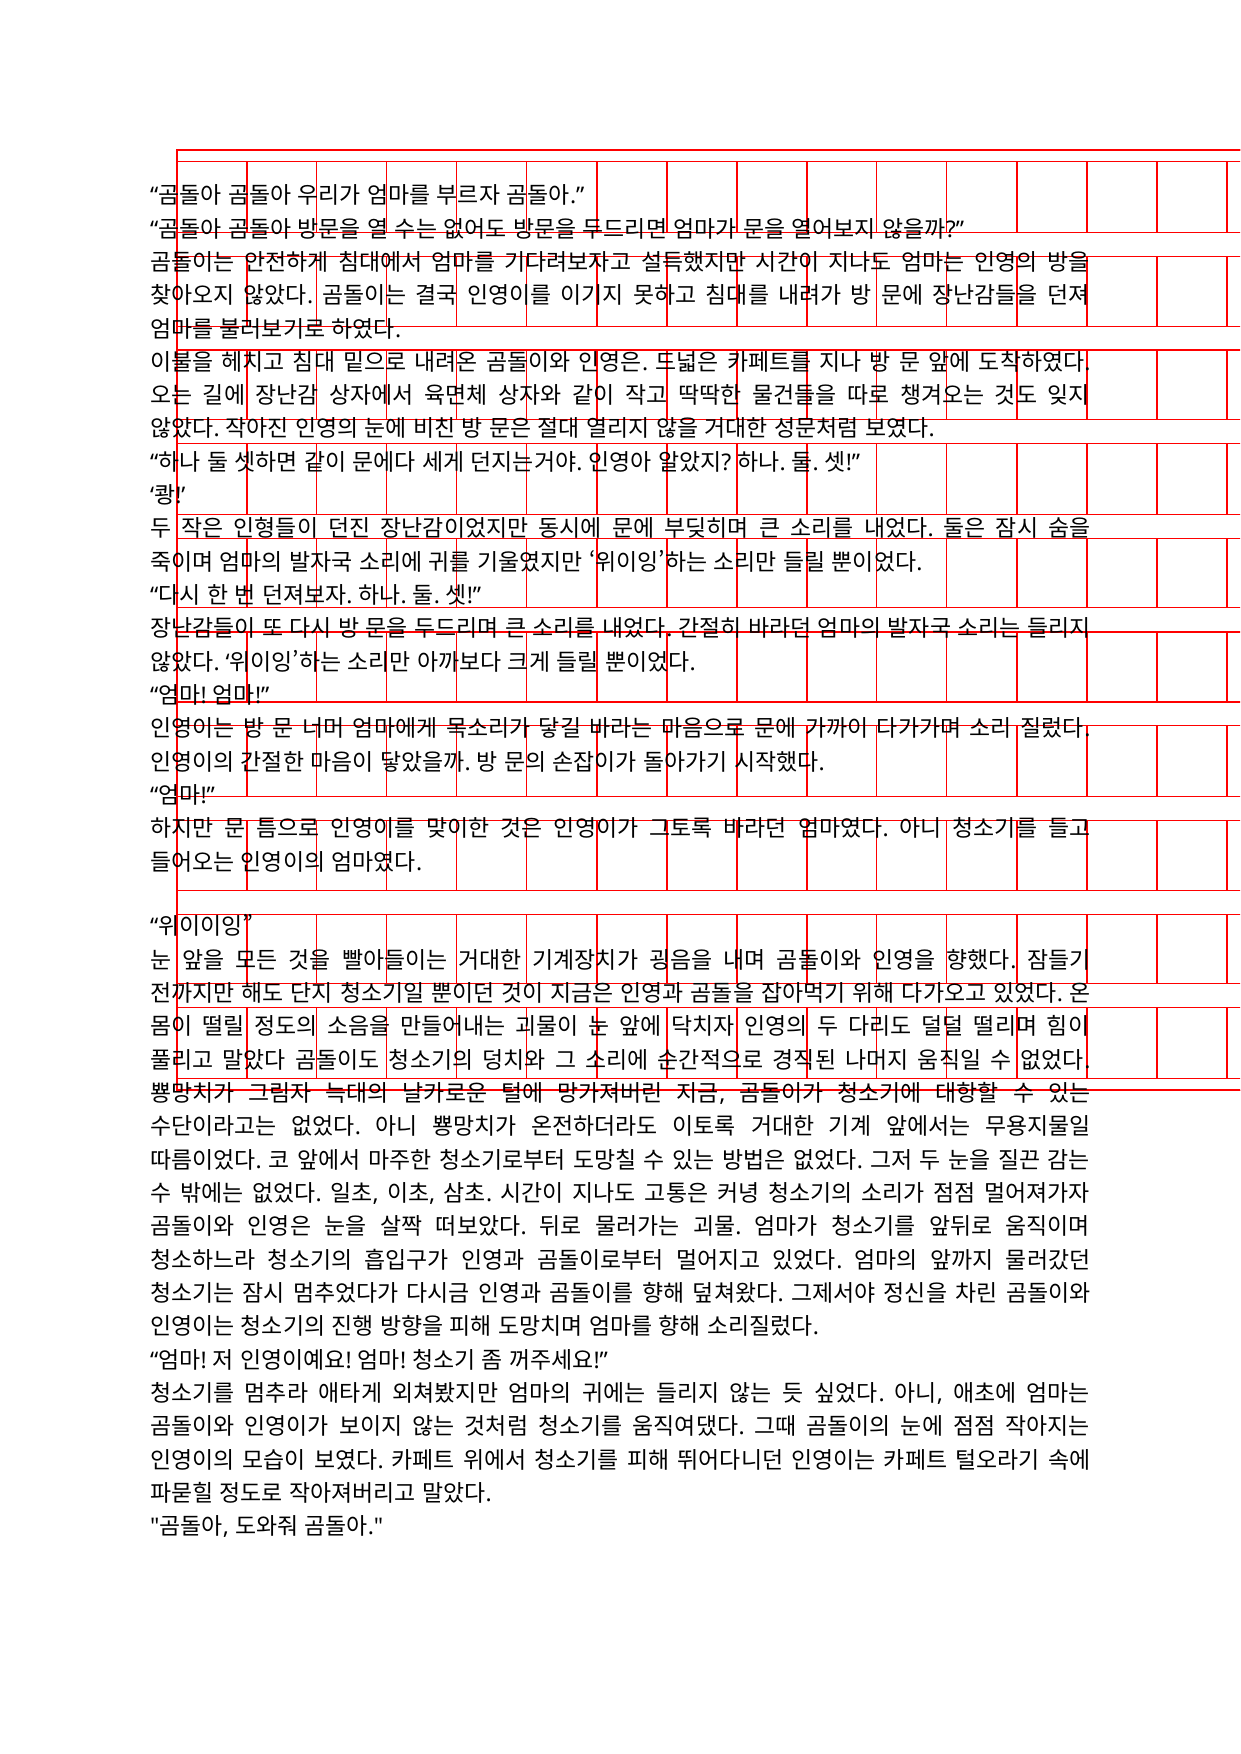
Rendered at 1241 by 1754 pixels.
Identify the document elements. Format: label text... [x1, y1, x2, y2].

text 장난감들이 또 다시 방 문을 두드리며 큰 소리를 내었다. 간절히 바라던 엄마의 발자국 소리는 들리지 않았다. ‘위이잉’하는 소리만 아까보다 크게 들릴 뿐이었다. [150, 610, 1090, 677]
text “하나 둘 셋하면 같이 문에다 세게 던지는거야. 인영아 알았지? 하나. 둘. 셋!” [150, 444, 1090, 477]
text "곰돌아, 도와줘 곰돌아." [150, 1508, 1090, 1541]
text “엄마! 저 인영이예요! 엄마! 청소기 좀 꺼주세요!” [150, 1341, 1090, 1375]
text “곰돌아 곰돌아 방문을 열 수는 없어도 방문을 두드리면 엄마가 문을 열어보지 않을까?” [150, 211, 1090, 244]
text 하지만 문 틈으로 인영이를 맞이한 것은 인영이가 그토록 바라던 엄마였다. 아니 청소기를 들고 들어오는 인영이의 엄마였다. [150, 810, 1090, 877]
text 청소기를 멈추라 애타게 외쳐봤지만 엄마의 귀에는 들리지 않는 듯 싶었다. 아니, 애초에 엄마는 곰돌이와 인영이가 보이지 않는 것처럼 청소기를 움직여댔다. 그때 곰돌이의 눈에 점점 작아지는 인영이의 모습이 보였다. 카페트 위에서 청소기를 피해 뛰어다니던 인영이는 카페트 털오라기 속에 파묻힐 정도로 작아져버리고 말았다. [150, 1375, 1090, 1508]
text 두 작은 인형들이 던진 장난감이었지만 동시에 문에 부딪히며 큰 소리를 내었다. 둘은 잠시 숨을 죽이며 엄마의 발자국 소리에 귀를 기울였지만 ‘위이잉’하는 소리만 들릴 뿐이었다. [150, 510, 1090, 577]
text 눈 앞을 모든 것을 빨아들이는 거대한 기계장치가 굉음을 내며 곰돌이와 인영을 향했다. 잠들기 전까지만 해도 단지 청소기일 뿐이던 것이 지금은 인영과 곰돌을 잡아먹기 위해 다가오고 있었다. 온 몸이 떨릴 정도의 소음을 만들어내는 괴물이 눈 앞에 닥치자 인영의 두 다리도 덜덜 떨리며 힘이 풀리고 말았다 곰돌이도 청소기의 덩치와 그 소리에 순간적으로 경직된 나머지 움직일 수 없었다. 뿅망치가 그림자 늑대의 날카로운 털에 망가져버린 지금, 곰돌이가 청소기에 대항할 수 있는 수단이라고는 없었다. 아니 뿅망치가 온전하더라도 이토록 거대한 기계 앞에서는 무용지물일 따름이었다. 코 앞에서 마주한 청소기로부터 도망칠 수 있는 방법은 없었다. 그저 두 눈을 질끈 감는 수 밖에는 없었다. 일초, 이초, 삼초. 시간이 지나도 고통은 커녕 청소기의 소리가 점점 멀어져가자 곰돌이와 인영은 눈을 살짝 떠보았다. 뒤로 물러가는 괴물. 엄마가 청소기를 앞뒤로 움직이며 청소하느라 청소기의 흡입구가 인영과 곰돌이로부터 멀어지고 있었다. 엄마의 앞까지 물러갔던 청소기는 잠시 멈추었다가 다시금 인영과 곰돌이를 향해 덮쳐왔다. 그제서야 정신을 차린 곰돌이와 인영이는 청소기의 진행 방향을 피해 도망치며 엄마를 향해 소리질렀다. [150, 942, 1090, 1341]
text 곰돌이는 안전하게 침대에서 엄마를 기다려보자고 설득했지만 시간이 지나도 엄마는 인영의 방을 찾아오지 않았다. 곰돌이는 결국 인영이를 이기지 못하고 침대를 내려가 방 문에 장난감들을 던져 엄마를 불러보기로 하였다. [150, 244, 1090, 344]
text 인영이는 방 문 너머 엄마에게 목소리가 닿길 바라는 마음으로 문에 가까이 다가가며 소리 질렀다. 인영이의 간절한 마음이 닿았을까. 방 문의 손잡이가 돌아가기 시작했다. [150, 710, 1090, 777]
text “곰돌아 곰돌아 우리가 엄마를 부르자 곰돌아.” [150, 177, 1090, 211]
text 이불을 헤치고 침대 밑으로 내려온 곰돌이와 인영은. 드넓은 카페트를 지나 방 문 앞에 도착하였다. 오는 길에 장난감 상자에서 육면체 상자와 같이 작고 딱딱한 물건들을 따로 챙겨오는 것도 잊지 않았다. 작아진 인영의 눈에 비친 방 문은 절대 열리지 않을 거대한 성문처럼 보였다. [150, 344, 1090, 444]
text “엄마!” [150, 777, 1090, 810]
text ‘쾅!’ [150, 477, 1090, 510]
text “다시 한 번 던져보자. 하나. 둘. 셋!” [150, 577, 1090, 610]
text “위이이잉” [150, 908, 1090, 942]
text “엄마! 엄마!” [150, 677, 1090, 710]
